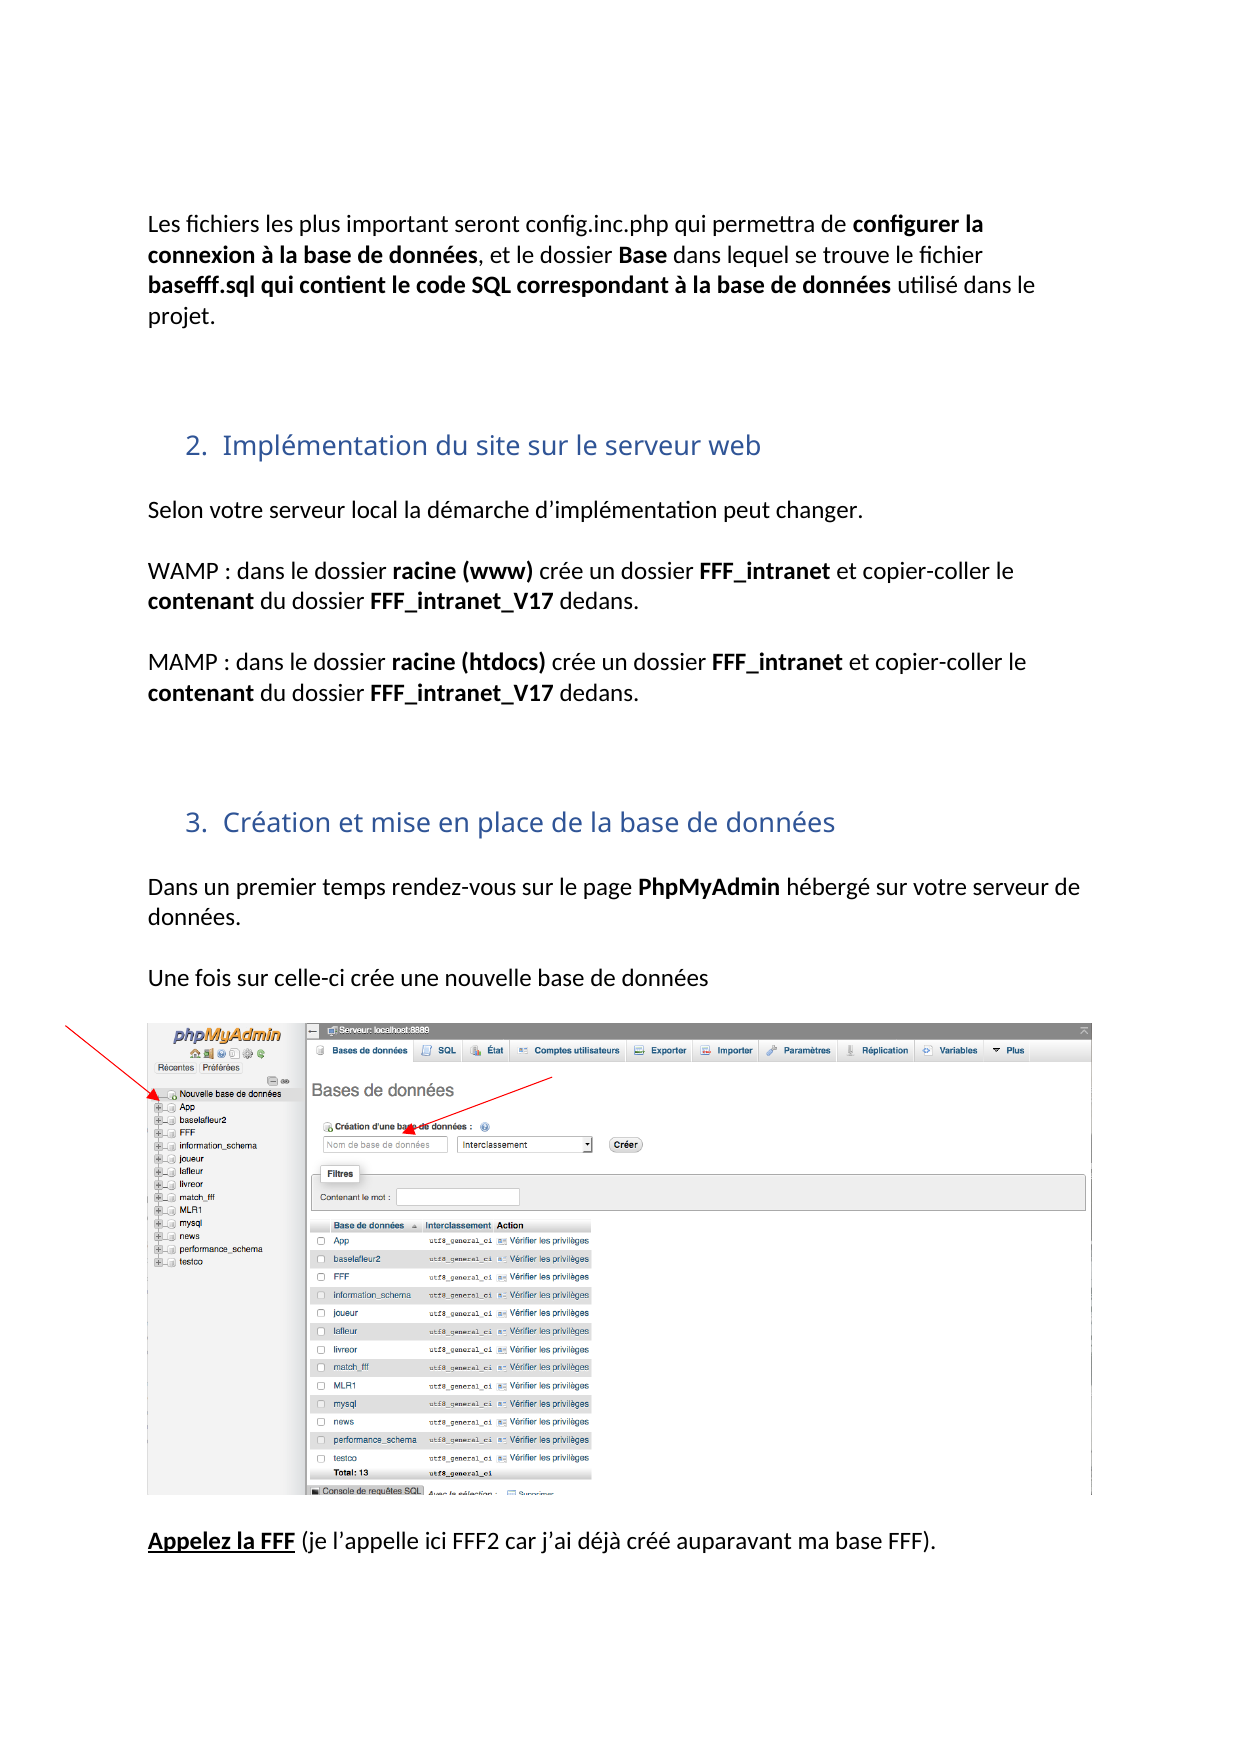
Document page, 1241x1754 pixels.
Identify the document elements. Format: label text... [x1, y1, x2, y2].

text Une fois sur celle-ci crée une nouvelle base de données [148, 962, 1093, 993]
subtitle Création et mise en place de la base de données [185, 803, 1093, 840]
text Selon votre serveur local la démarche d’implémentation peut changer. [148, 494, 1093, 524]
text WAMP : dans le dossier racine (www) crée un dossier FFF_intranet et copier-coller le contenant du dossier FFF_intranet_V17 dedans. [148, 555, 1093, 616]
text Les fichiers les plus important seront config.inc.php qui permettra de configurer la connexion à la base de données, et le dossier Base dans lequel se trouve le fichier basefff.sql qui contient le code SQL correspondant à la base de données utilisé dans le projet. [148, 209, 1093, 331]
text Dans un premier temps rendez-vous sur le page PhpMyAdmin hébergé sur votre serveur de données. [148, 871, 1093, 932]
picture [147, 1023, 1092, 1495]
text Appelez la FFF (je l’appelle ici FFF2 car j’ai déjà créé auparavant ma base FFF). [148, 1525, 1093, 1556]
text MAMP : dans le dossier racine (htdocs) crée un dossier FFF_intranet et copier-coller le contenant du dossier FFF_intranet_V17 dedans. [148, 646, 1093, 707]
subtitle Implémentation du site sur le serveur web [185, 426, 1093, 463]
